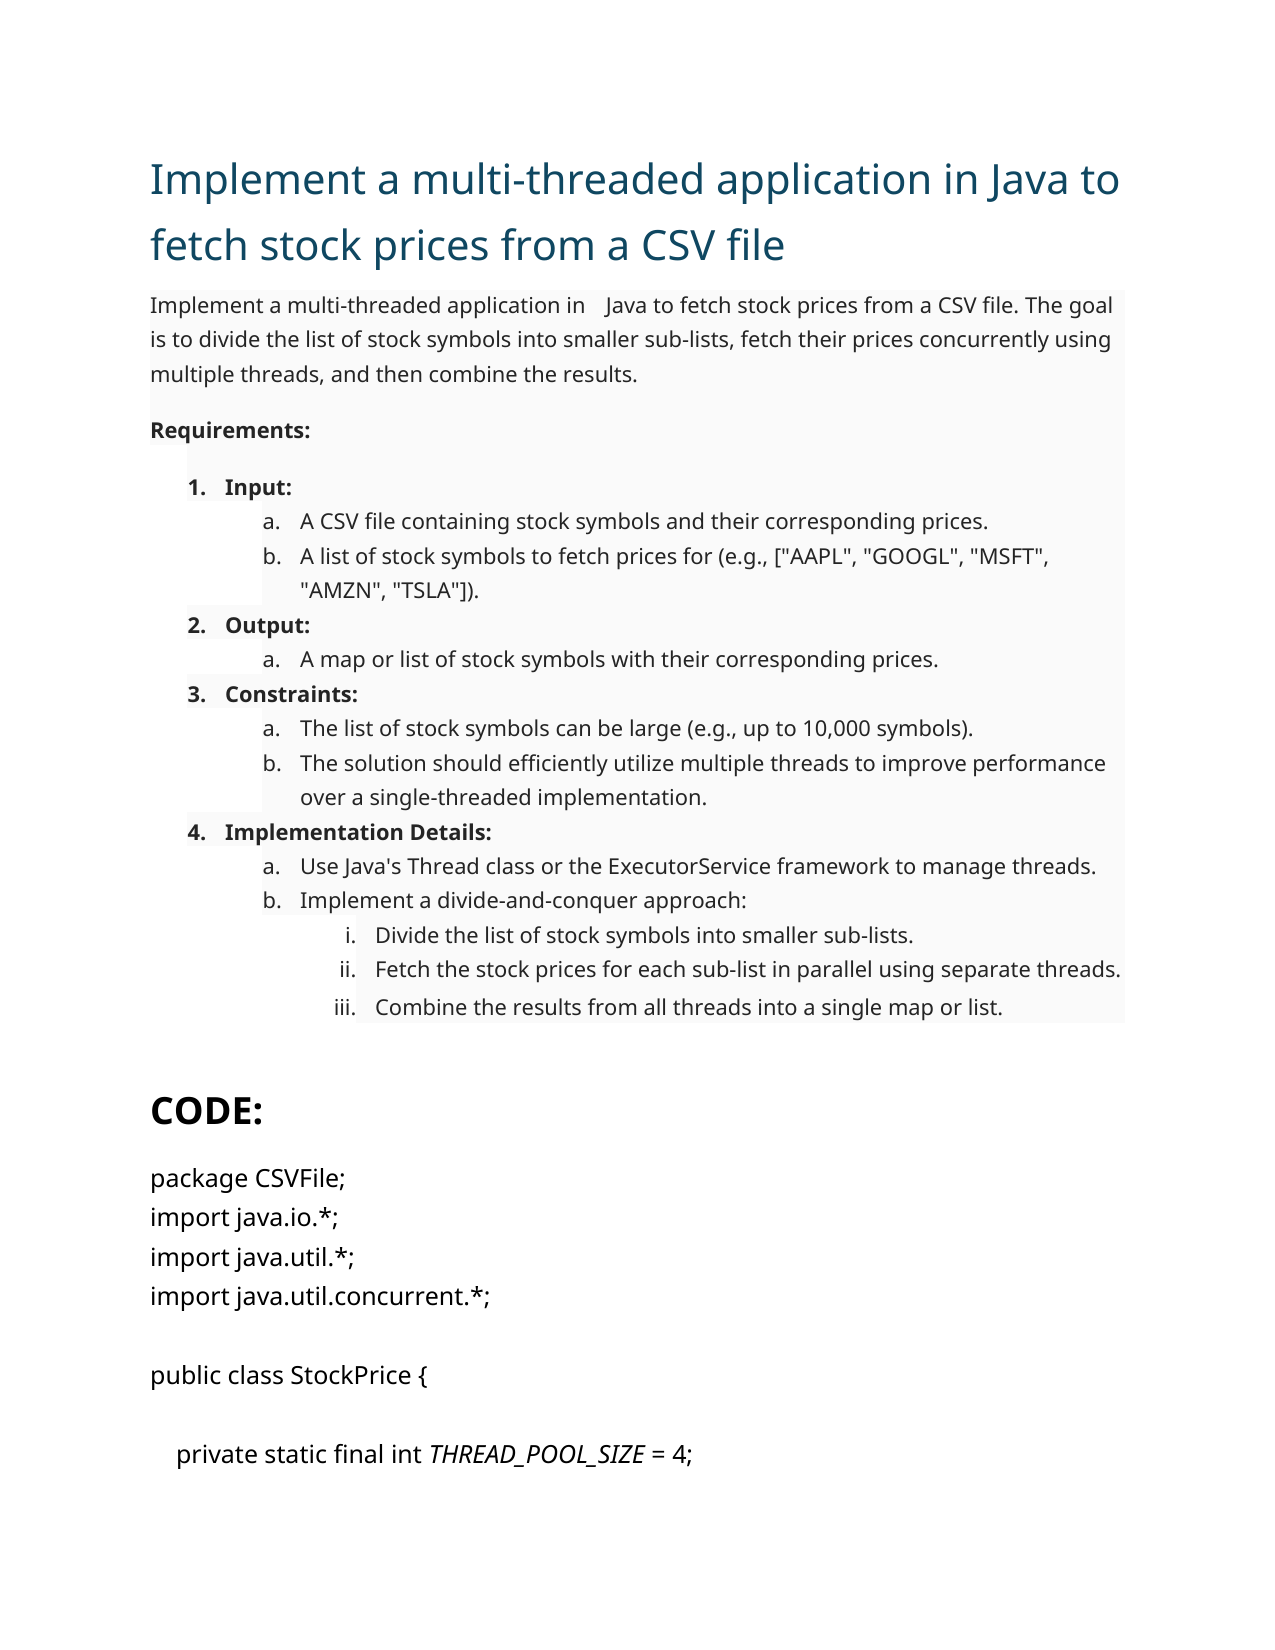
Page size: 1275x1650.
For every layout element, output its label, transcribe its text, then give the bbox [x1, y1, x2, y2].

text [150, 1160, 1125, 1471]
text Implement a multi-threaded application in Java to fetch stock prices from a CSV file. The goal is to divide the list of stock symbols into smaller sub-lists, fetch their prices concurrently using multiple threads, and then combine the results. [150, 290, 1125, 389]
list Implementation Details: [187, 816, 1125, 846]
subtitle Implement a multi-threaded application in Java to fetch stock prices from a CSV file [150, 150, 1125, 273]
list A map or list of stock symbols with their corresponding prices. [262, 644, 1125, 674]
text CODE: [150, 1084, 1125, 1136]
list Divide the list of stock symbols into smaller sub-lists. [356, 920, 1125, 950]
list Combine the results from all threads into a single map or list. [356, 989, 1125, 1023]
list A list of stock symbols to fetch prices for (e.g., ["AAPL", "GOOGL", "MSFT", "AMZN", "TSLA"]). [262, 541, 1125, 605]
list Output: [187, 609, 1125, 639]
list The list of stock symbols can be large (e.g., up to 10,000 symbols). [262, 713, 1125, 743]
list Constraints: [187, 678, 1125, 708]
list A CSV file containing stock symbols and their corresponding prices. [262, 506, 1125, 536]
list The solution should efficiently utilize multiple threads to improve performance over a single-threaded implementation. [262, 747, 1125, 812]
list Use Java's Thread class or the ExecutorService framework to manage threads. [262, 851, 1125, 881]
list Input: [187, 472, 1125, 501]
list Fetch the stock prices for each sub-list in parallel using separate threads. [356, 954, 1125, 984]
list Implement a divide-and-conquer approach: [262, 885, 1125, 915]
text Requirements: [150, 415, 1125, 445]
